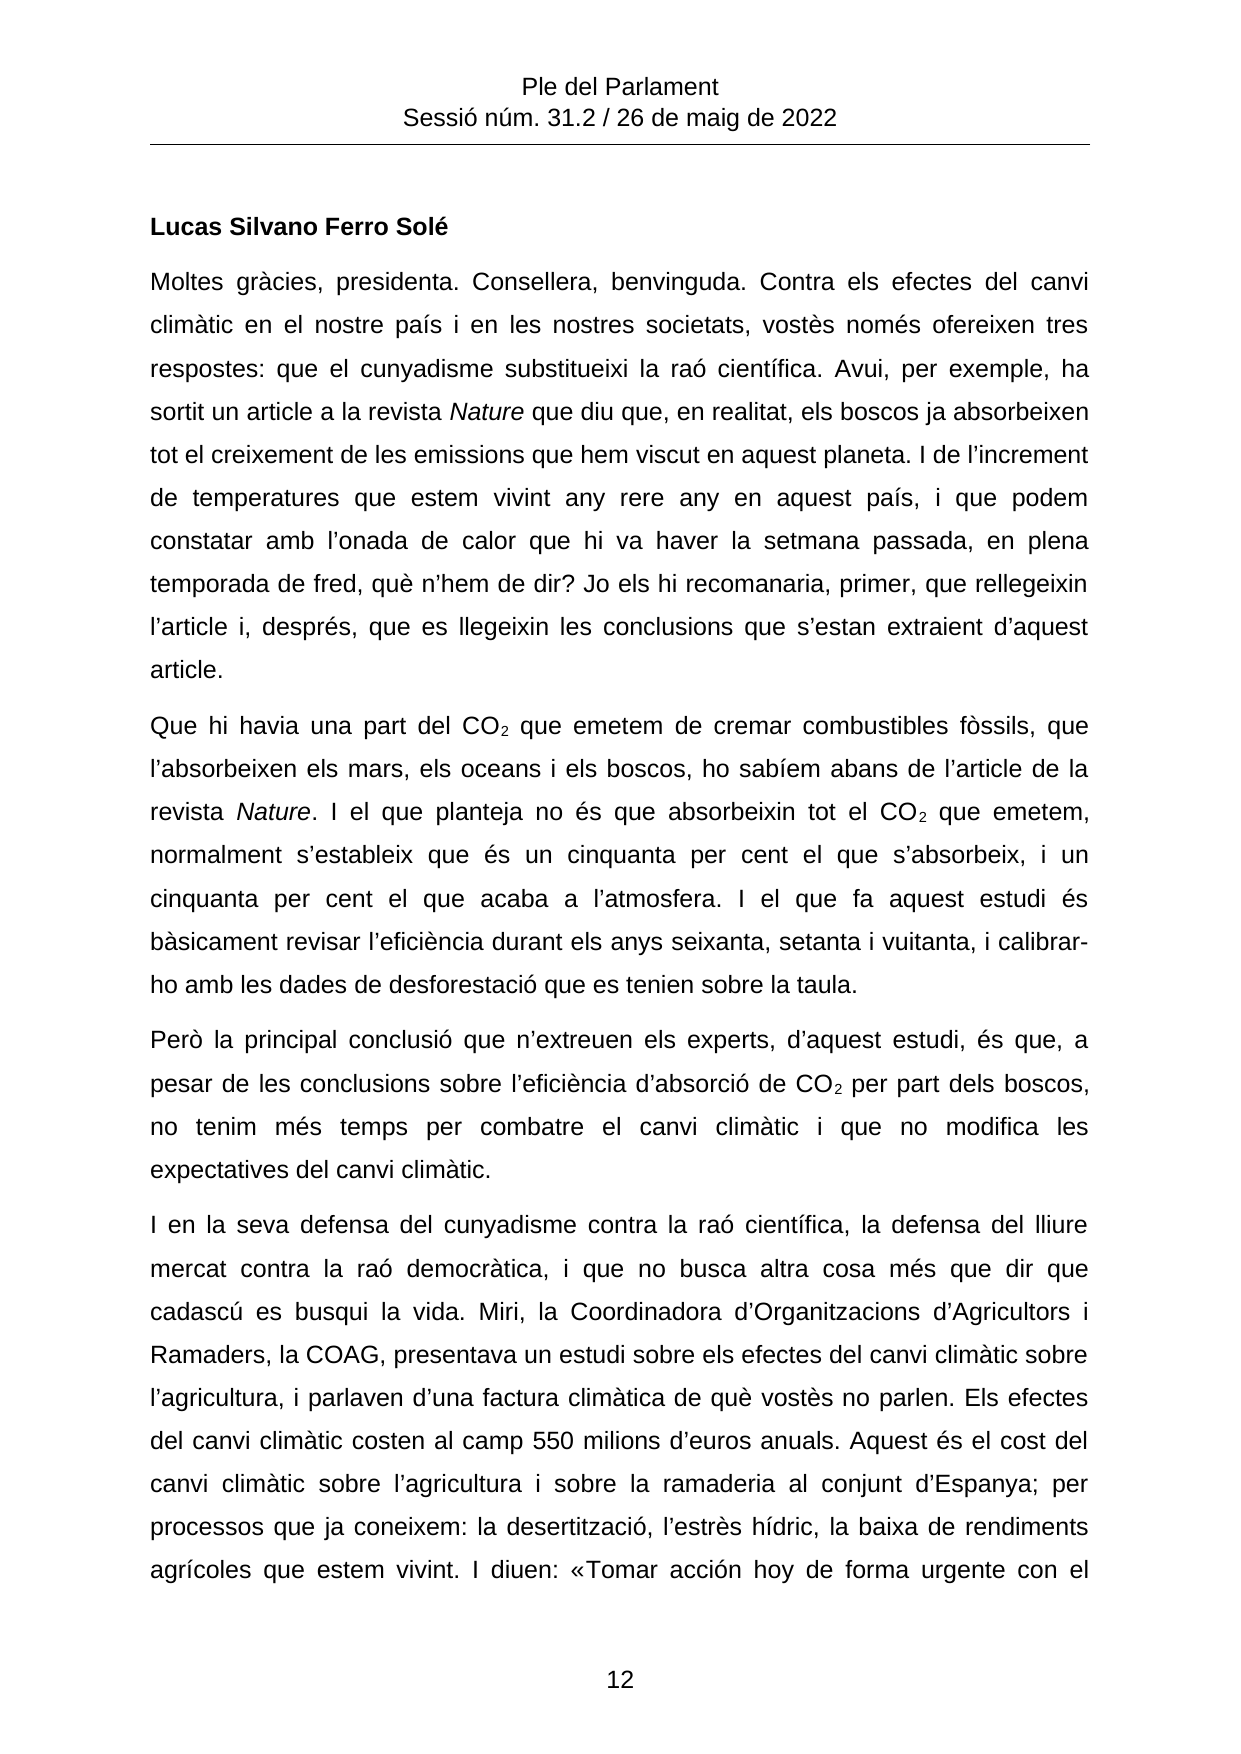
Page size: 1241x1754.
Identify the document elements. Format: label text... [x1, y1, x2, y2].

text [150, 1211, 1090, 1584]
text Però la principal conclusió que n’extreuen els experts, d’aquest estudi, és que, a pesar de les conclusions sobre l’eficiència d’absorció de CO2 per part dels boscos, no tenim més temps per combatre el canvi climàtic i que no modifica les expectatives del canvi climàtic. [150, 1026, 1090, 1184]
text Que hi havia una part del CO2 que emetem de cremar combustibles fòssils, que l’absorbeixen els mars, els oceans i els boscos, ho sabíem abans de l’article de la revista Nature. I el que planteja no és que absorbeixin tot el CO2 que emetem, normalment s’estableix que és un cinquanta per cent el que s’absorbeix, i un cinquanta per cent el que acaba a l’atmosfera. I el que fa aquest estudi és bàsicament revisar l’eficiència durant els anys seixanta, setanta i vuitanta, i calibrar-ho amb les dades de desforestació que es tenien sobre la taula. [150, 711, 1090, 999]
text Moltes gràcies, presidenta. Consellera, benvinguda. Contra els efectes del canvi climàtic en el nostre país i en les nostres societats, vostès només ofereixen tres respostes: que el cunyadisme substitueixi la raó científica. Avui, per exemple, ha sortit un article a la revista Nature que diu que, en realitat, els boscos ja absorbeixen tot el creixement de les emissions que hem viscut en aquest planeta. I de l’increment de temperatures que estem vivint any rere any en aquest país, i que podem constatar amb l’onada de calor que hi va haver la setmana passada, en plena temporada de fred, què n’hem de dir? Jo els hi recomanaria, primer, que rellegeixin l’article i, després, que es llegeixin les conclusions que s’estan extraient d’aquest article. [150, 267, 1090, 684]
text Lucas Silvano Ferro Solé [150, 212, 1090, 241]
